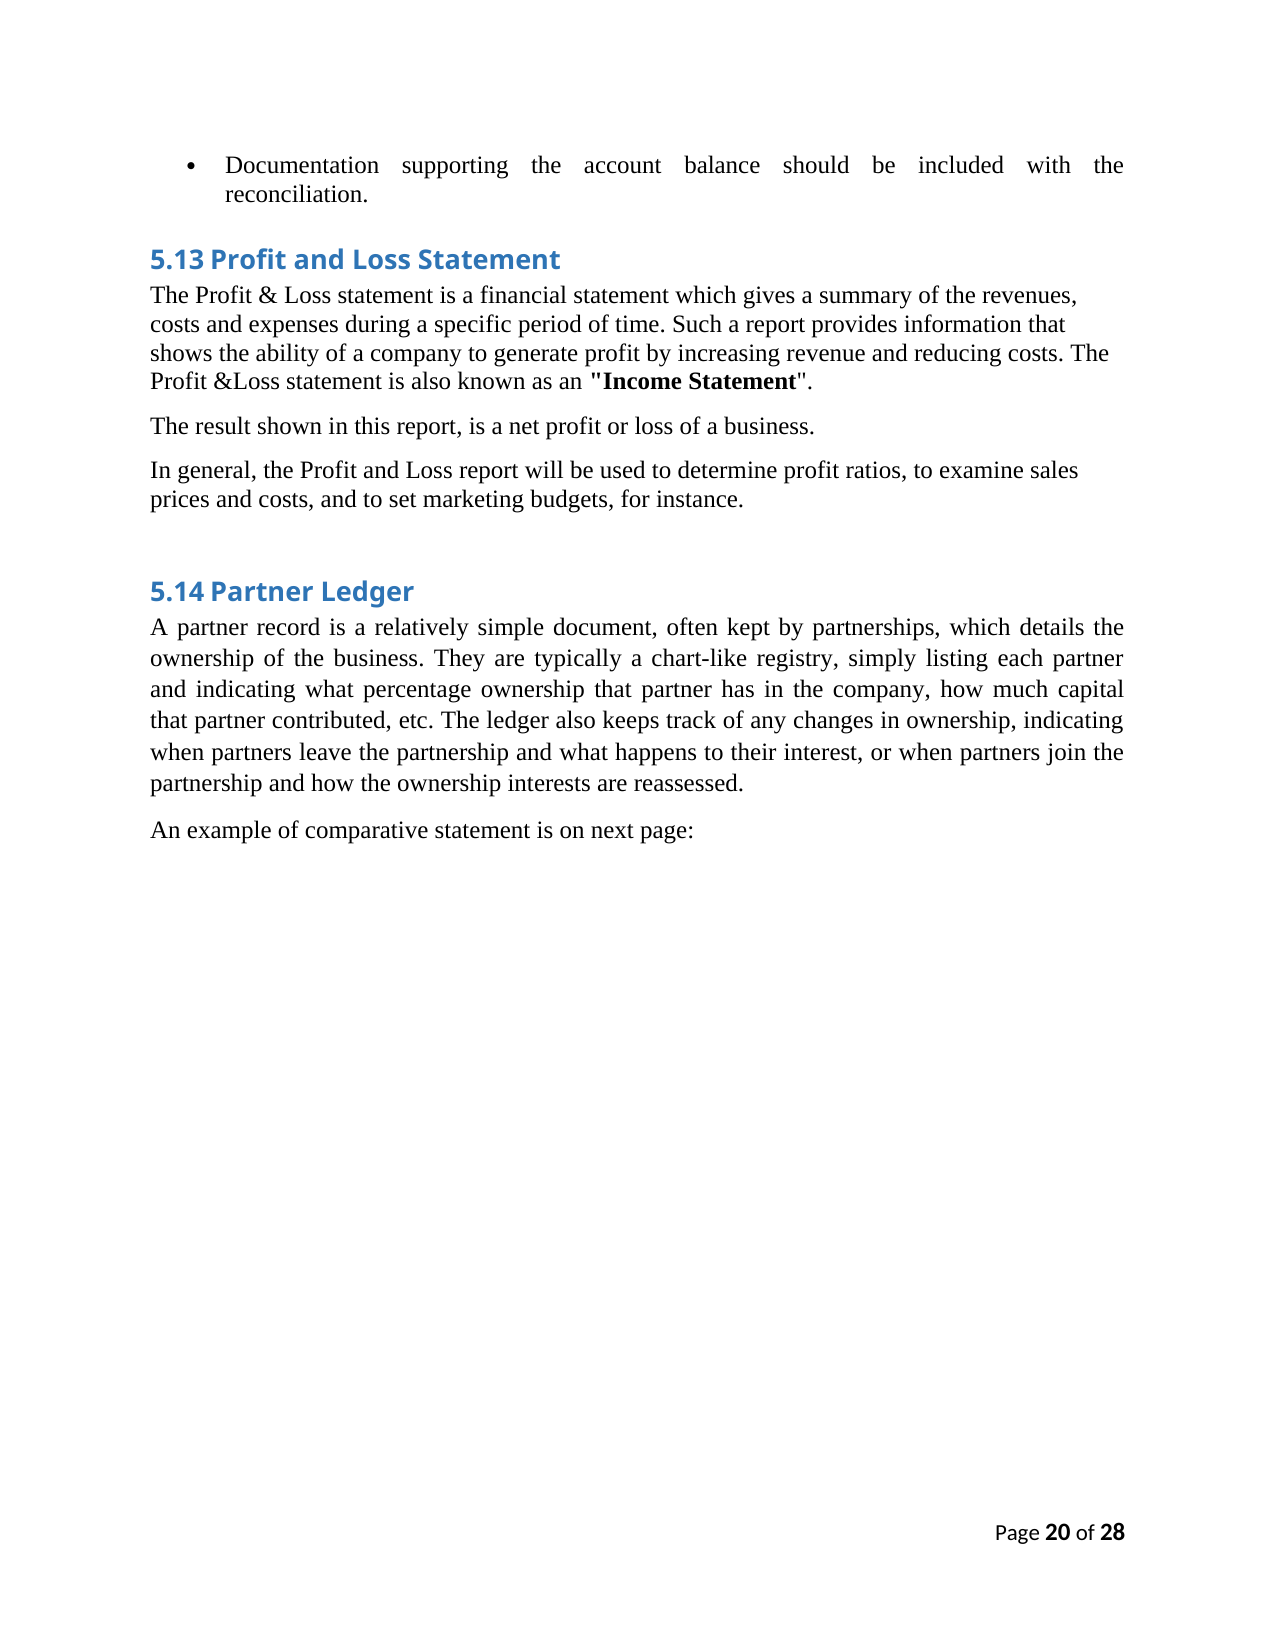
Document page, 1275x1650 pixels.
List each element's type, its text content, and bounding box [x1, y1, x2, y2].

text A partner record is a relatively simple document, often kept by partnerships, which details the ownership of the business. They are typically a chart-like registry, simply listing each partner and indicating what percentage ownership that partner has in the company, how much capital that partner contributed, etc. The ledger also keeps track of any changes in ownership, indicating when partners leave the partnership and what happens to their interest, or when partners join the partnership and how the ownership interests are reassessed. [150, 612, 1125, 796]
text The Profit & Loss statement is a financial statement which gives a summary of the revenues, costs and expenses during a specific period of time. Such a report provides information that shows the ability of a company to generate profit by increasing revenue and reducing costs. The Profit &Loss statement is also known as an "Income Statement". [150, 280, 1125, 395]
text The result shown in this report, is a net profit or loss of a business. [150, 411, 1125, 439]
subtitle Profit and Loss Statement [150, 240, 1125, 277]
subtitle Partner Ledger [150, 573, 1125, 609]
text In general, the Profit and Loss report will be used to determine profit ratios, to examine sales prices and costs, and to set marketing budgets, for instance. [150, 455, 1125, 513]
text An example of comparative statement is on next page: [150, 815, 1125, 844]
list Documentation supporting the account balance should be included with the reconciliation. [187, 150, 1125, 207]
